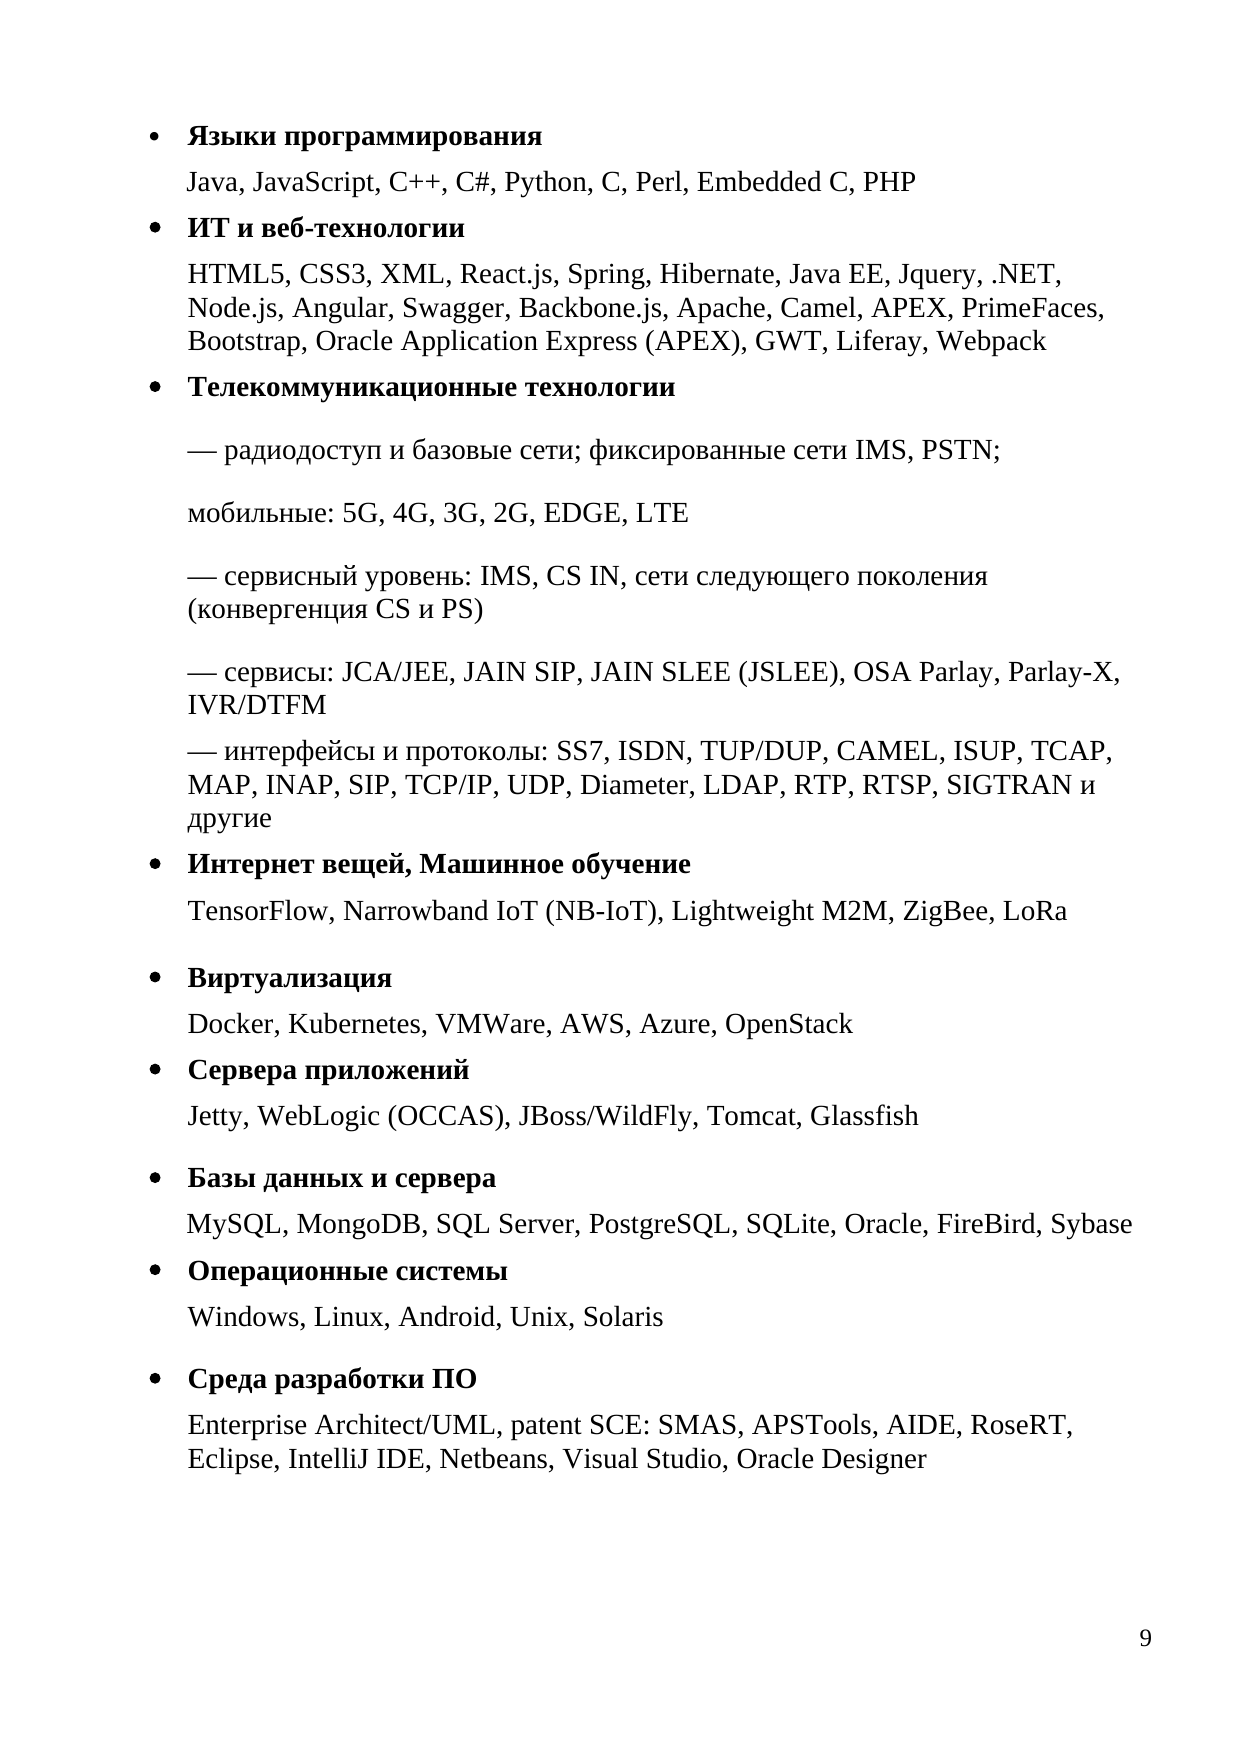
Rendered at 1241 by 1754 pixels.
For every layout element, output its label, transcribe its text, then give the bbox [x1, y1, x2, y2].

text — сервисный уровень: IMS, CS IN, сети следующего поколения (конвергенция CS и PS) [187, 558, 1152, 625]
list Сервера приложений [150, 1052, 1152, 1086]
text — интерфейсы и протоколы: SS7, ISDN, TUP/DUP, CAMEL, ISUP, TCAP, MAP, INAP, SIP, TCP/IP, UDP, Diameter, LDAP, RTP, RTSP, SIGTRAN и другие [187, 733, 1152, 834]
list Операционные системы [150, 1253, 1152, 1286]
list Базы данных и сервера [150, 1161, 1152, 1194]
list Интернет вещей, Машинное обучение [150, 847, 1152, 880]
list TensorFlow, Narrowband IoT (NB-IoT), Lightweight M2M, ZigBee, LoRa [187, 893, 1152, 926]
list Телекоммуникационные технологии [150, 369, 1152, 403]
list Среда разработки ПО [150, 1361, 1152, 1395]
text Java, JavaScript, C++, C#, Python, C, Perl, Embedded C, PHP [186, 164, 1152, 198]
text HTML5, CSS3, XML, React.js, Spring, Hibernate, Java EE, Jquery, .NET, Node.js, Angular, Swagger, Backbone.js, Apache, Camel, APEX, PrimeFaces, Bootstrap, Oracle Application Express (APEX), GWT, Liferay, Webpack [187, 256, 1152, 357]
list Windows, Linux, Android, Unix, Solaris [187, 1299, 1152, 1332]
text мобильные: 5G, 4G, 3G, 2G, EDGE, LTE [187, 495, 1152, 528]
list Языки программирования [150, 118, 1152, 152]
text — сервисы: JCA/JEE, JAIN SIP, JAIN SLEE (JSLEE), OSA Parlay, Рarlay-X, IVR/DTFM [187, 654, 1152, 721]
text MySQL, MongoDB, SQL Server, PostgreSQL, SQLite, Oracle, FireBird, Sybase [186, 1207, 1152, 1240]
text — радиодоступ и базовые сети; фиксированные сети IMS, PSTN; [187, 432, 1152, 466]
list Jetty, WebLogic (OCCAS), JBoss/WildFly, Tomcat, Glassfish [187, 1098, 1152, 1132]
list Enterprise Architect/UML, patent SCE: SMAS, APSTools, AIDE, RoseRT, Eclipse, IntelliJ IDE, Netbeans, Visual Studio, Oracle Designer [187, 1407, 1152, 1474]
list Виртуализация [150, 960, 1152, 993]
list ИТ и веб-технологии [150, 210, 1152, 244]
text Docker, Kubernetes, VMWare, AWS, Azure, OpenStack [187, 1006, 1152, 1039]
